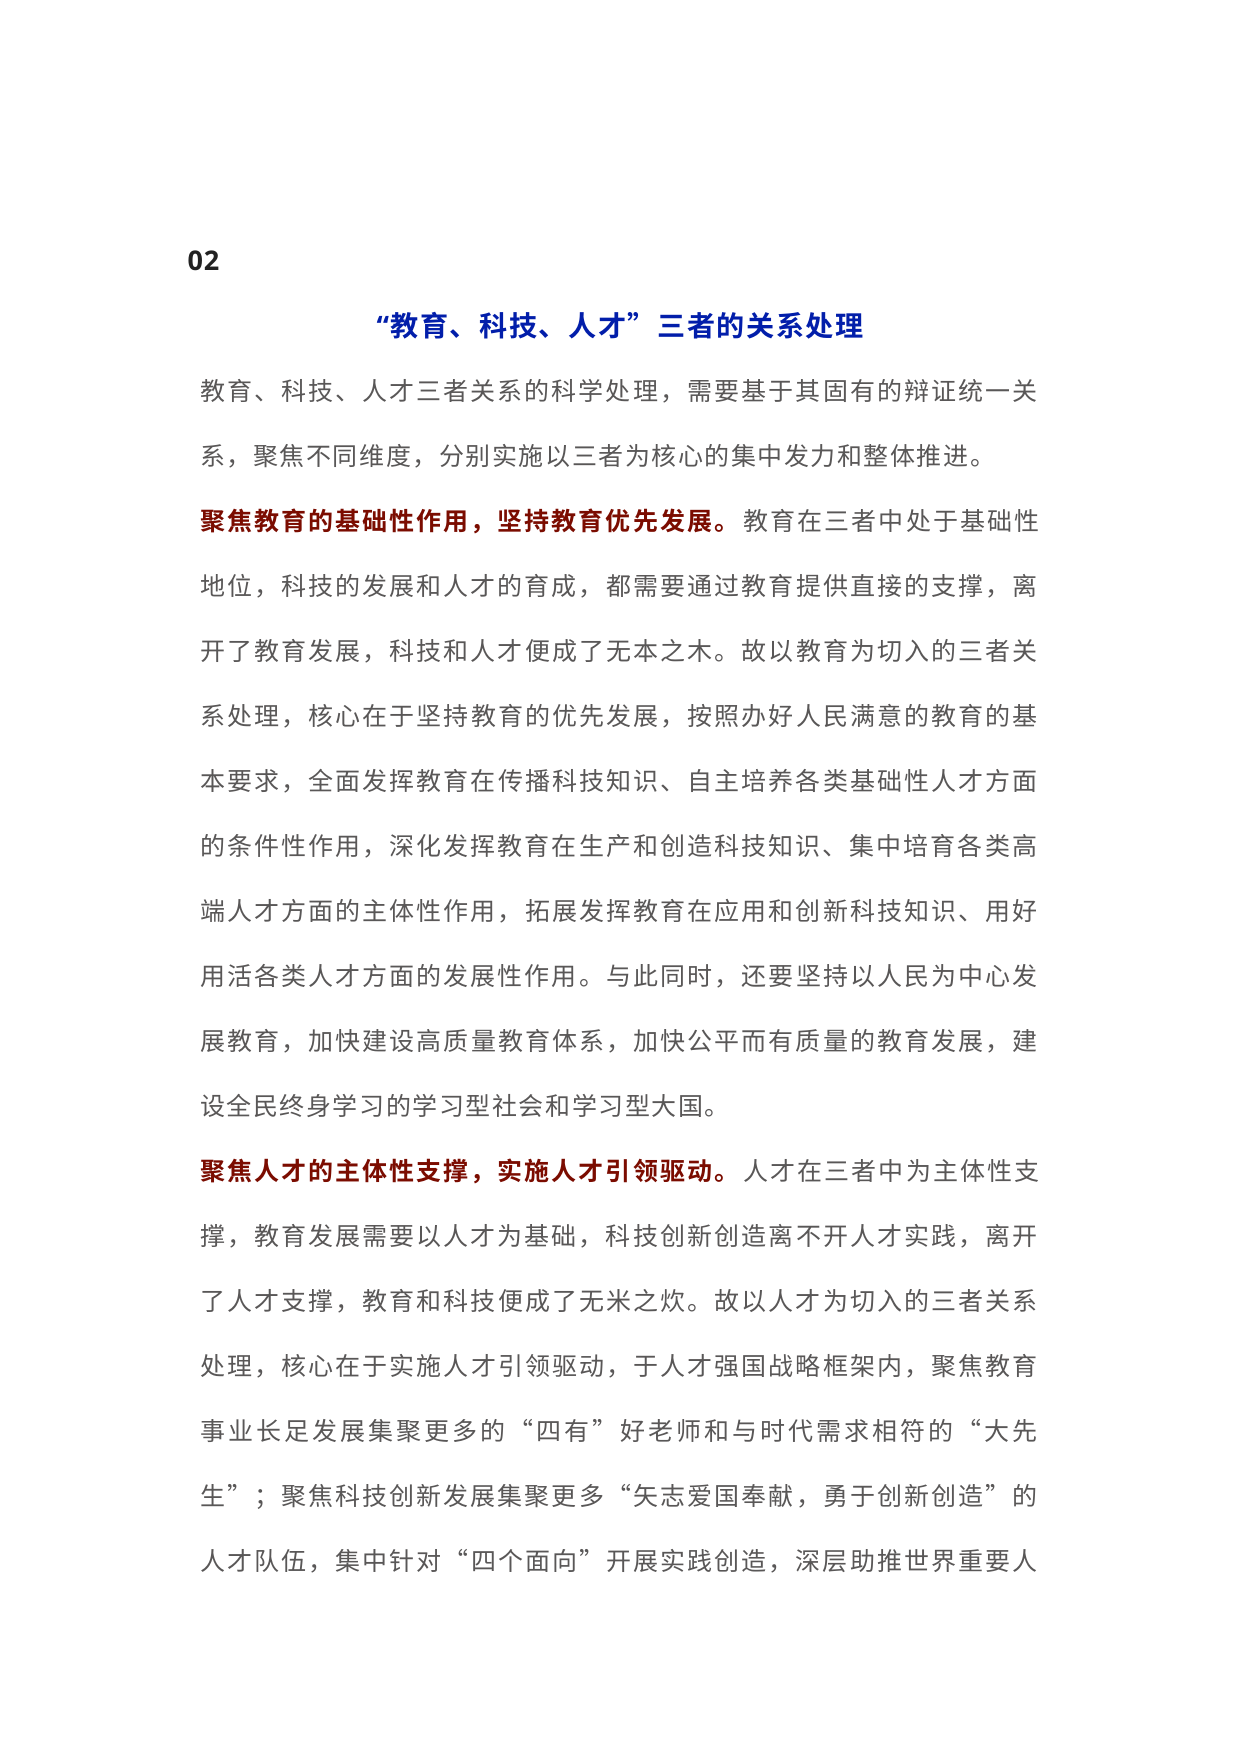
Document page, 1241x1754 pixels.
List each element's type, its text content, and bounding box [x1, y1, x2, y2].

text 教育、科技、人才三者关系的科学处理，需要基于其固有的辩证统一关系，聚焦不同维度，分别实施以三者为核心的集中发力和整体推进。 [200, 357, 1040, 487]
text 聚焦教育的基础性作用，坚持教育优先发展。教育在三者中处于基础性地位，科技的发展和人才的育成，都需要通过教育提供直接的支撑，离开了教育发展，科技和人才便成了无本之木。故以教育为切入的三者关系处理，核心在于坚持教育的优先发展，按照办好人民满意的教育的基本要求，全面发挥教育在传播科技知识、自主培养各类基础性人才方面的条件性作用，深化发挥教育在生产和创造科技知识、集中培育各类高端人才方面的主体性作用，拓展发挥教育在应用和创新科技知识、用好用活各类人才方面的发展性作用。与此同时，还要坚持以人民为中心发展教育，加快建设高质量教育体系，加快公平而有质量的教育发展，建设全民终身学习的学习型社会和学习型大国。 [200, 487, 1040, 1137]
text 02 [187, 162, 1053, 292]
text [200, 1137, 1040, 1592]
text “教育、科技、人才”三者的关系处理 [187, 292, 1053, 357]
